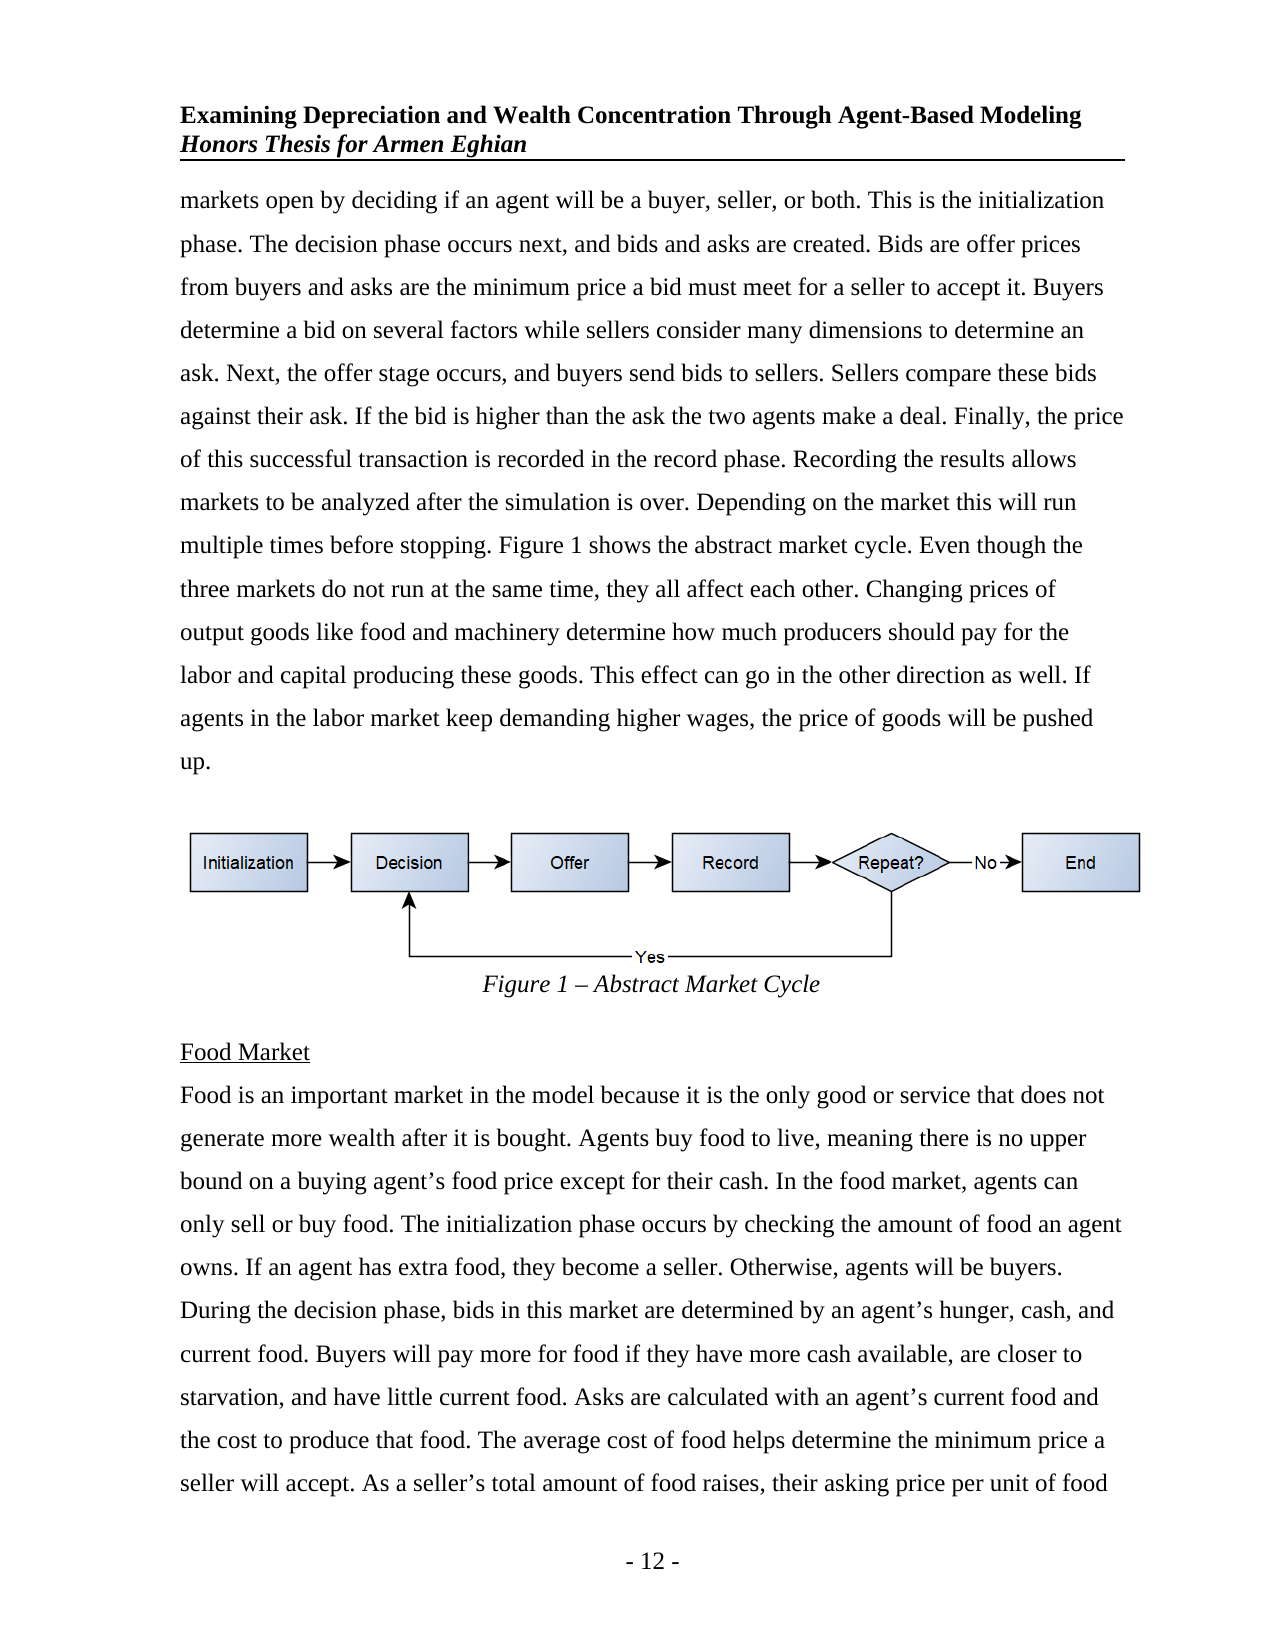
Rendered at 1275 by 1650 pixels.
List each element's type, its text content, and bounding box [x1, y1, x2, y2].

text Figure 1 – Abstract Market Cycle [180, 969, 1125, 997]
subtitle Food Market [180, 1037, 1125, 1066]
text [180, 186, 1125, 775]
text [180, 1080, 1125, 1497]
picture [181, 798, 1156, 994]
